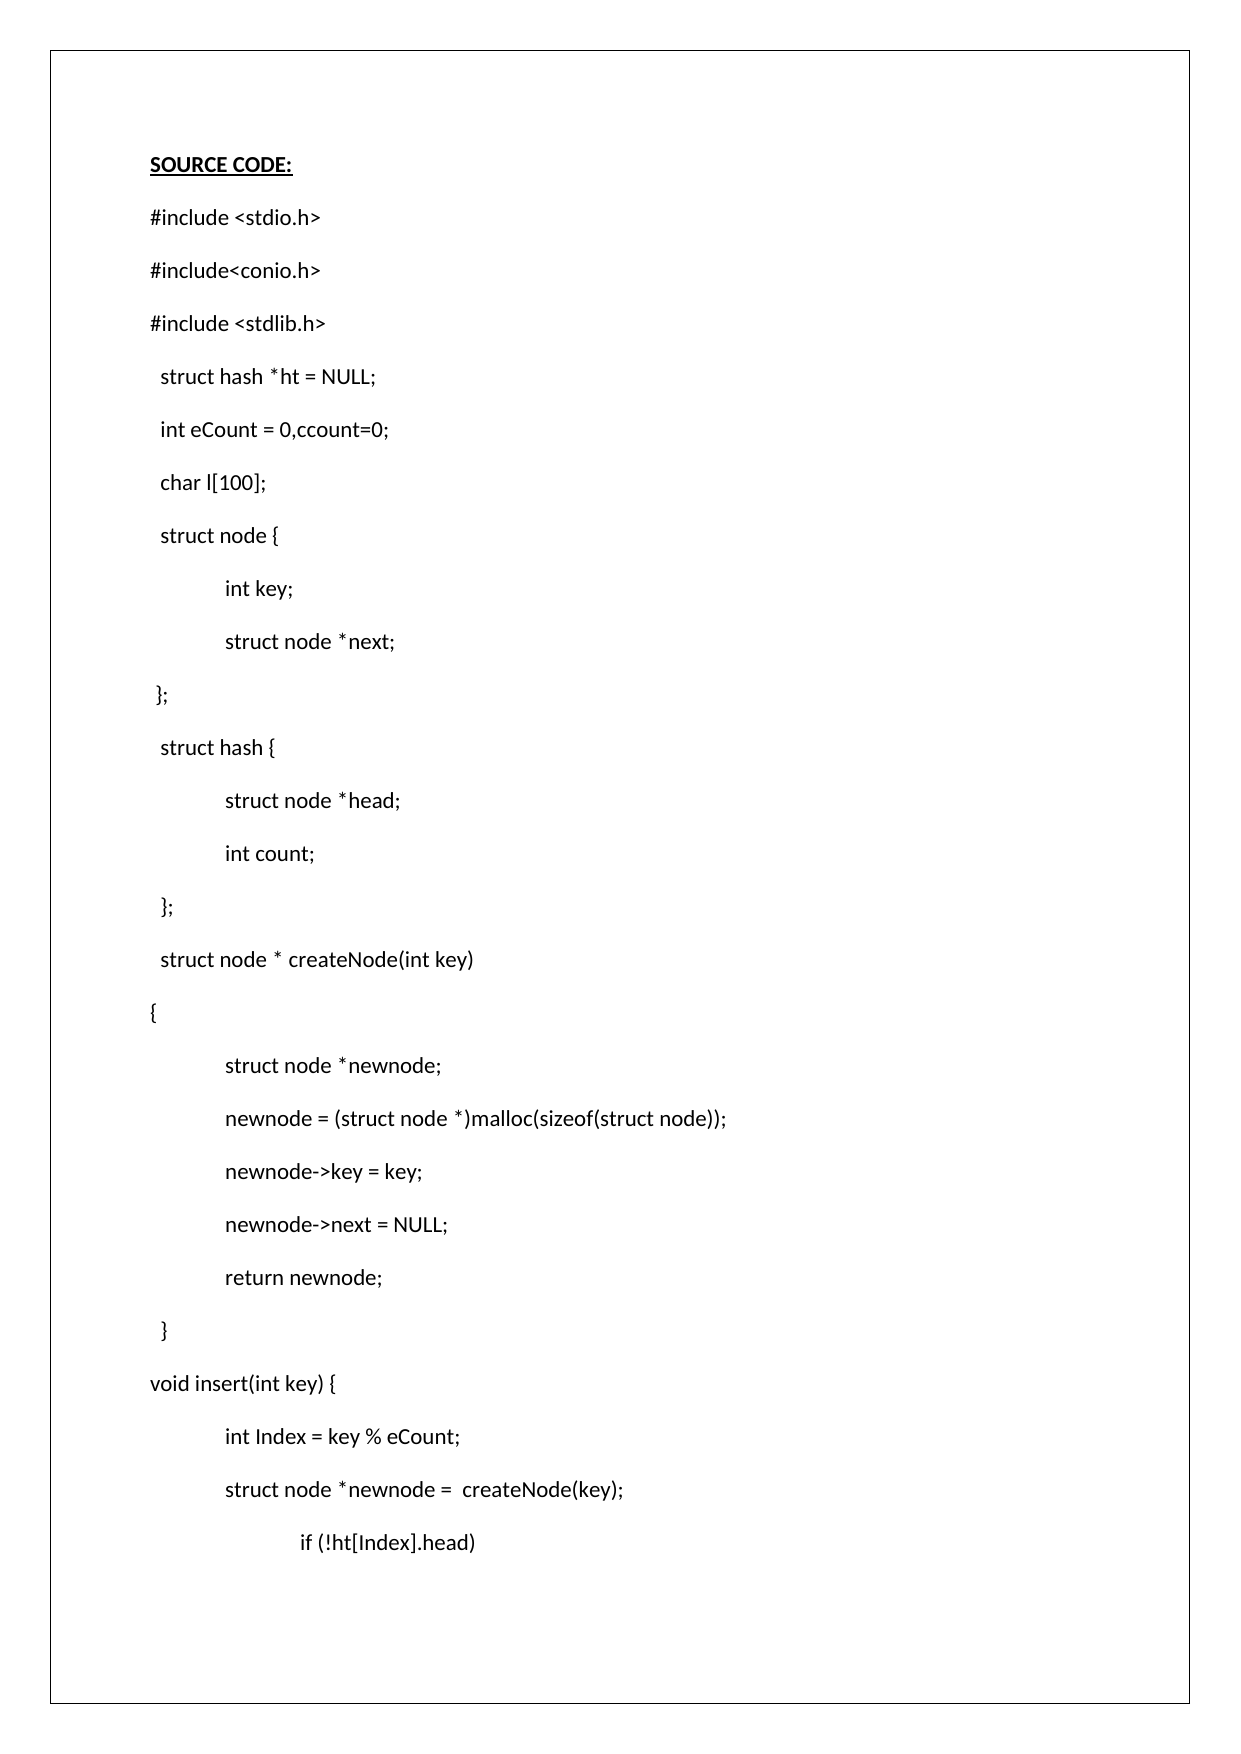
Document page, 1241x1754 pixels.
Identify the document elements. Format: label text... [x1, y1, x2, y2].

text #include<conio.h> [150, 256, 1090, 284]
text newnode->key = key; [150, 1157, 1090, 1185]
text char l[100]; [150, 468, 1090, 496]
text SOURCE CODE: [150, 150, 1090, 178]
text struct node *head; [150, 786, 1090, 814]
text struct node *newnode; [150, 1051, 1090, 1079]
text struct node * createNode(int key) [150, 945, 1090, 973]
text struct node *newnode = createNode(key); [150, 1476, 1090, 1503]
text } [150, 1316, 1090, 1344]
text { [150, 998, 1090, 1026]
text struct hash *ht = NULL; [150, 362, 1090, 390]
text struct hash { [150, 733, 1090, 761]
text #include <stdio.h> [150, 203, 1090, 231]
text void insert(int key) { [150, 1369, 1090, 1397]
text newnode->next = NULL; [150, 1210, 1090, 1238]
text int count; [150, 839, 1090, 867]
text }; [150, 892, 1090, 920]
text struct node *next; [150, 627, 1090, 655]
text }; [150, 680, 1090, 708]
text int key; [150, 574, 1090, 602]
text struct node { [150, 521, 1090, 549]
text int eCount = 0,ccount=0; [150, 415, 1090, 443]
text return newnode; [150, 1263, 1090, 1291]
text int Index = key % eCount; [150, 1422, 1090, 1451]
text if (!ht[Index].head) [150, 1528, 1090, 1557]
text newnode = (struct node *)malloc(sizeof(struct node)); [150, 1104, 1090, 1132]
text #include <stdlib.h> [150, 309, 1090, 337]
